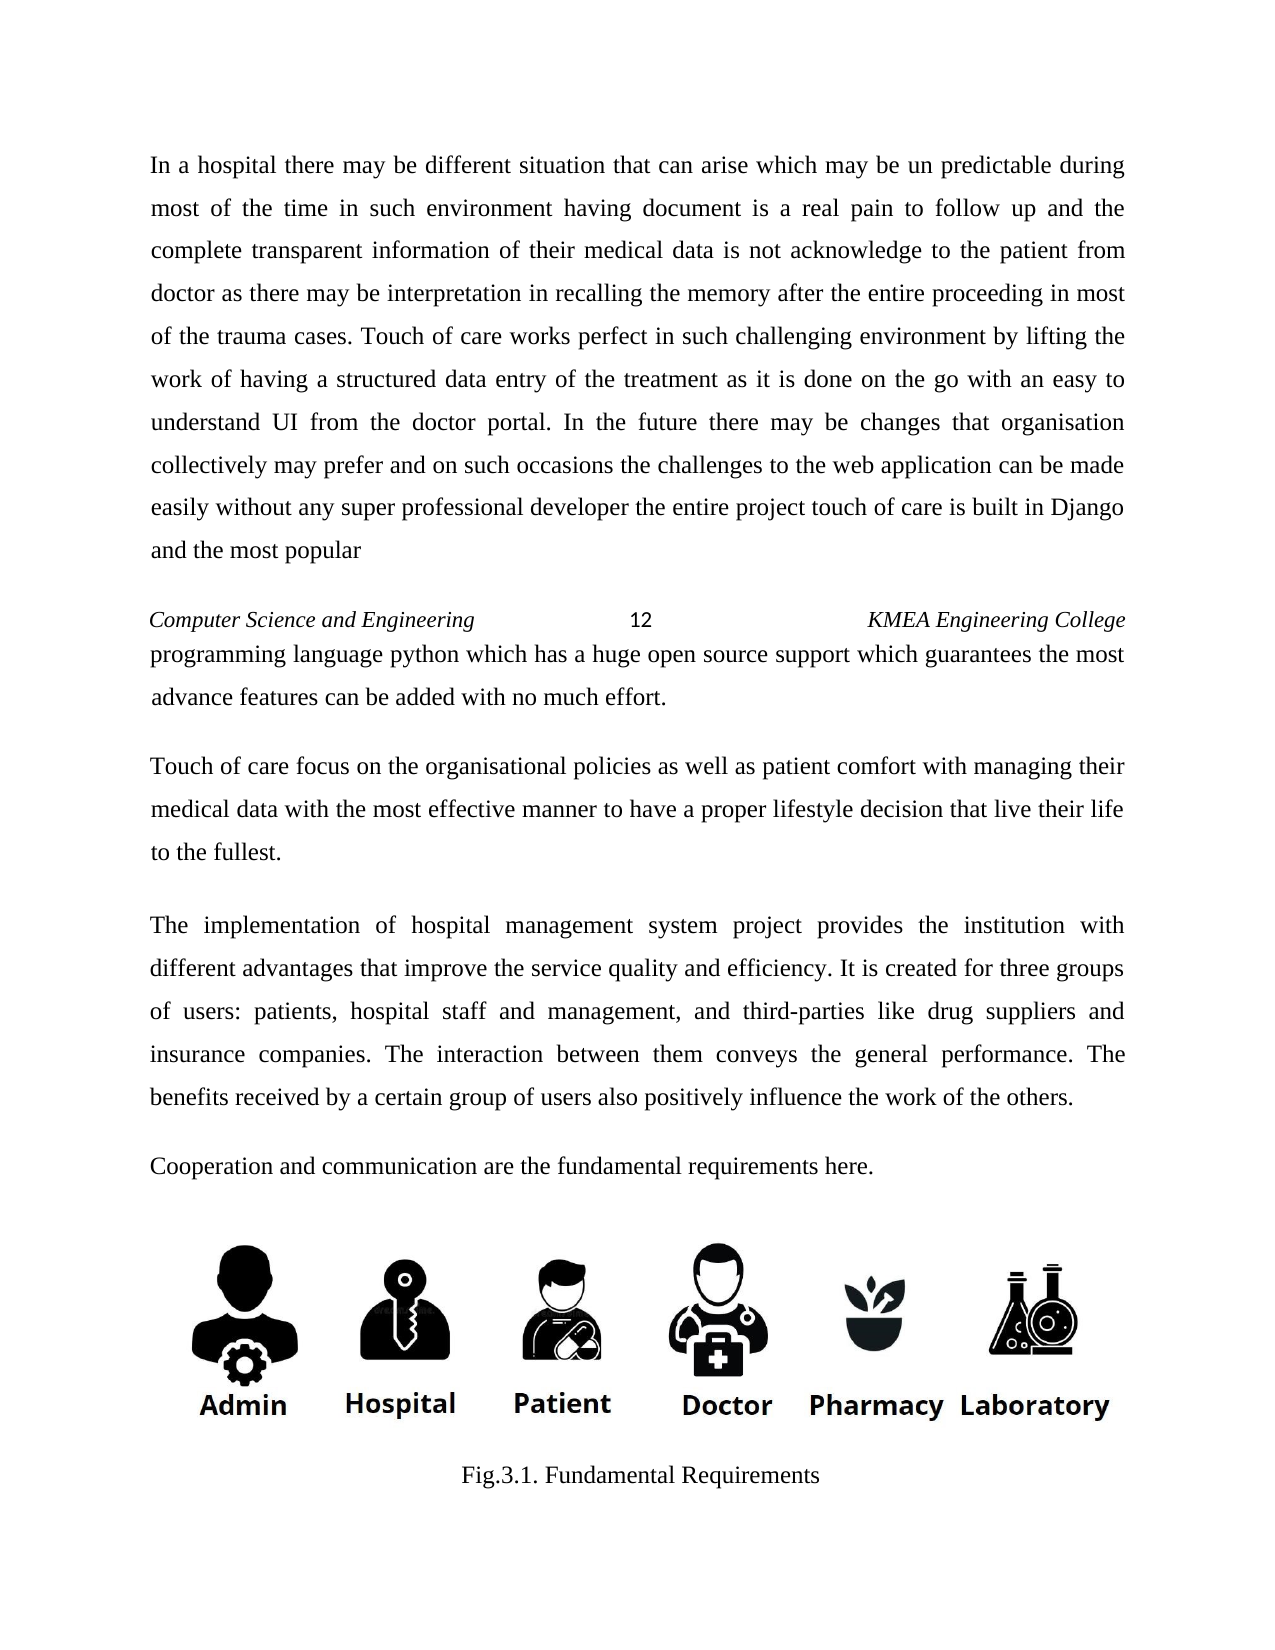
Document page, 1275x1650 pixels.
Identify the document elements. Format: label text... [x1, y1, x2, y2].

text Cooperation and communication are the fundamental requirements here. [149, 1151, 1126, 1180]
picture [156, 1214, 1127, 1452]
text Touch of care focus on the organisational policies as well as patient comfort with managing their medical data with the most effective manner to have a proper lifestyle decision that live their life to the fullest. [149, 751, 1126, 866]
text Computer Science and Engineering 12 KMEA Engineering College [148, 605, 1176, 633]
text The implementation of hospital management system project provides the institution with different advantages that improve the service quality and efficiency. It is created for three groups of users: patients, hospital staff and management, and third-parties like drug suppliers and insurance companies. The interaction between them conveys the general performance. The benefits received by a certain group of users also positively influence the work of the others. [149, 911, 1126, 1111]
text Fig.3.1. Fundamental Requirements [196, 1460, 1086, 1489]
text In a hospital there may be different situation that can arise which may be un predictable during most of the time in such environment having document is a real pain to follow up and the complete transparent information of their medical data is not acknowledge to the patient from doctor as there may be interpretation in recalling the memory after the entire proceeding in most of the trauma cases. Touch of care works perfect in such challenging environment by lifting the work of having a structured data entry of the treatment as it is done on the go with an easy to understand UI from the doctor portal. In the future there may be changes that organisation collectively may prefer and on such occasions the challenges to the web application can be made easily without any super professional developer the entire project touch of care is built in Django and the most popular [149, 150, 1126, 564]
text programming language python which has a huge open source support which guarantees the most advance features can be added with no much effort. [150, 639, 1126, 710]
